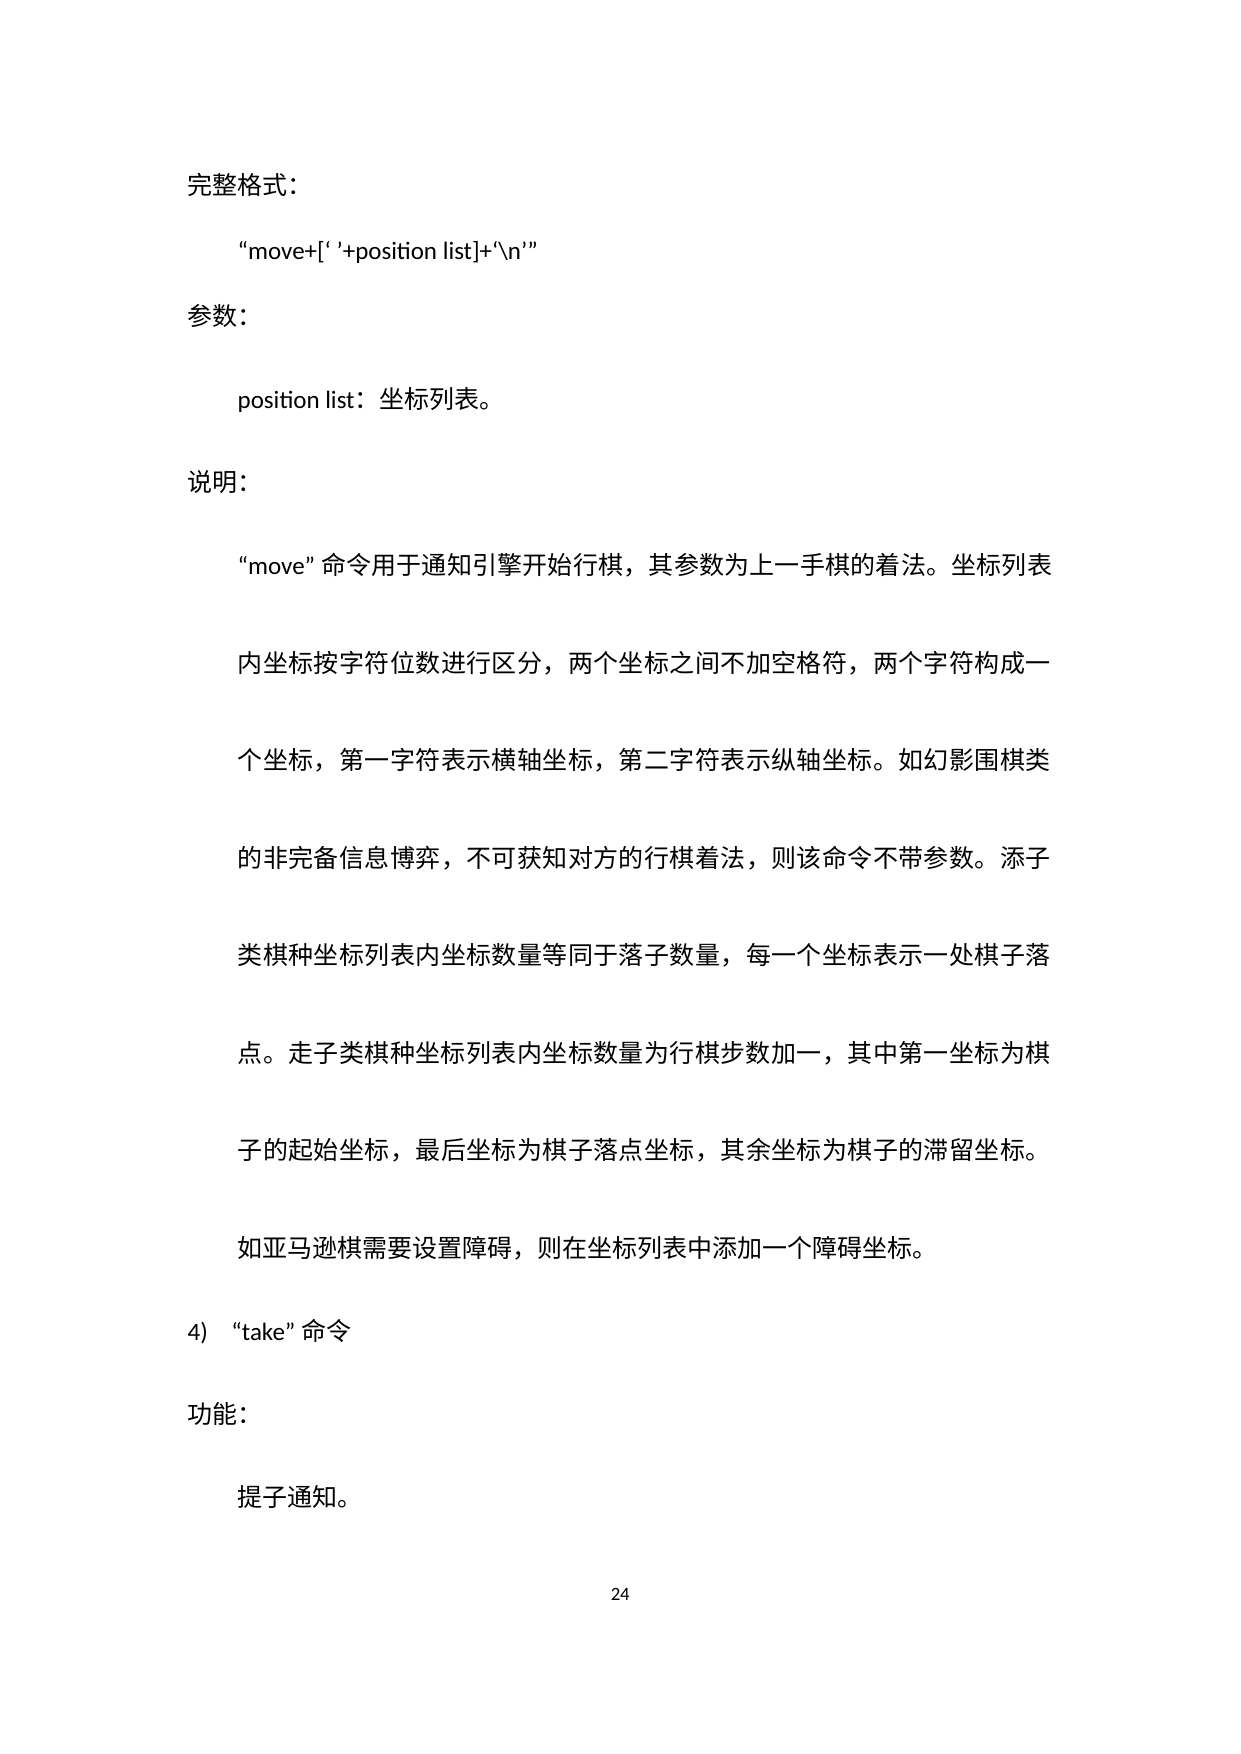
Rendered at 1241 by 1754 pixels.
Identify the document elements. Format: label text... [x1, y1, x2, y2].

text position list：坐标列表。 [237, 365, 1053, 430]
text 提子通知。 [237, 1463, 1053, 1528]
text 说明： [187, 448, 1053, 513]
text “move” 命令用于通知引擎开始行棋，其参数为上一手棋的着法。坐标列表内坐标按字符位数进行区分，两个坐标之间不加空格符，两个字符构成一个坐标，第一字符表示横轴坐标，第二字符表示纵轴坐标。如幻影围棋类的非完备信息博弈，不可获知对方的行棋着法，则该命令不带参数。添子类棋种坐标列表内坐标数量等同于落子数量，每一个坐标表示一处棋子落点。走子类棋种坐标列表内坐标数量为行棋步数加一，其中第一坐标为棋子的起始坐标，最后坐标为棋子落点坐标，其余坐标为棋子的滞留坐标。如亚马逊棋需要设置障碍，则在坐标列表中添加一个障碍坐标。 [237, 531, 1053, 1279]
text 完整格式： [187, 151, 1053, 216]
text 参数： [187, 282, 1053, 347]
text “move+[‘ ’+position list]+‘\n’” [237, 234, 1053, 267]
text 功能： [187, 1380, 1053, 1445]
list “take” 命令 [187, 1297, 1053, 1362]
